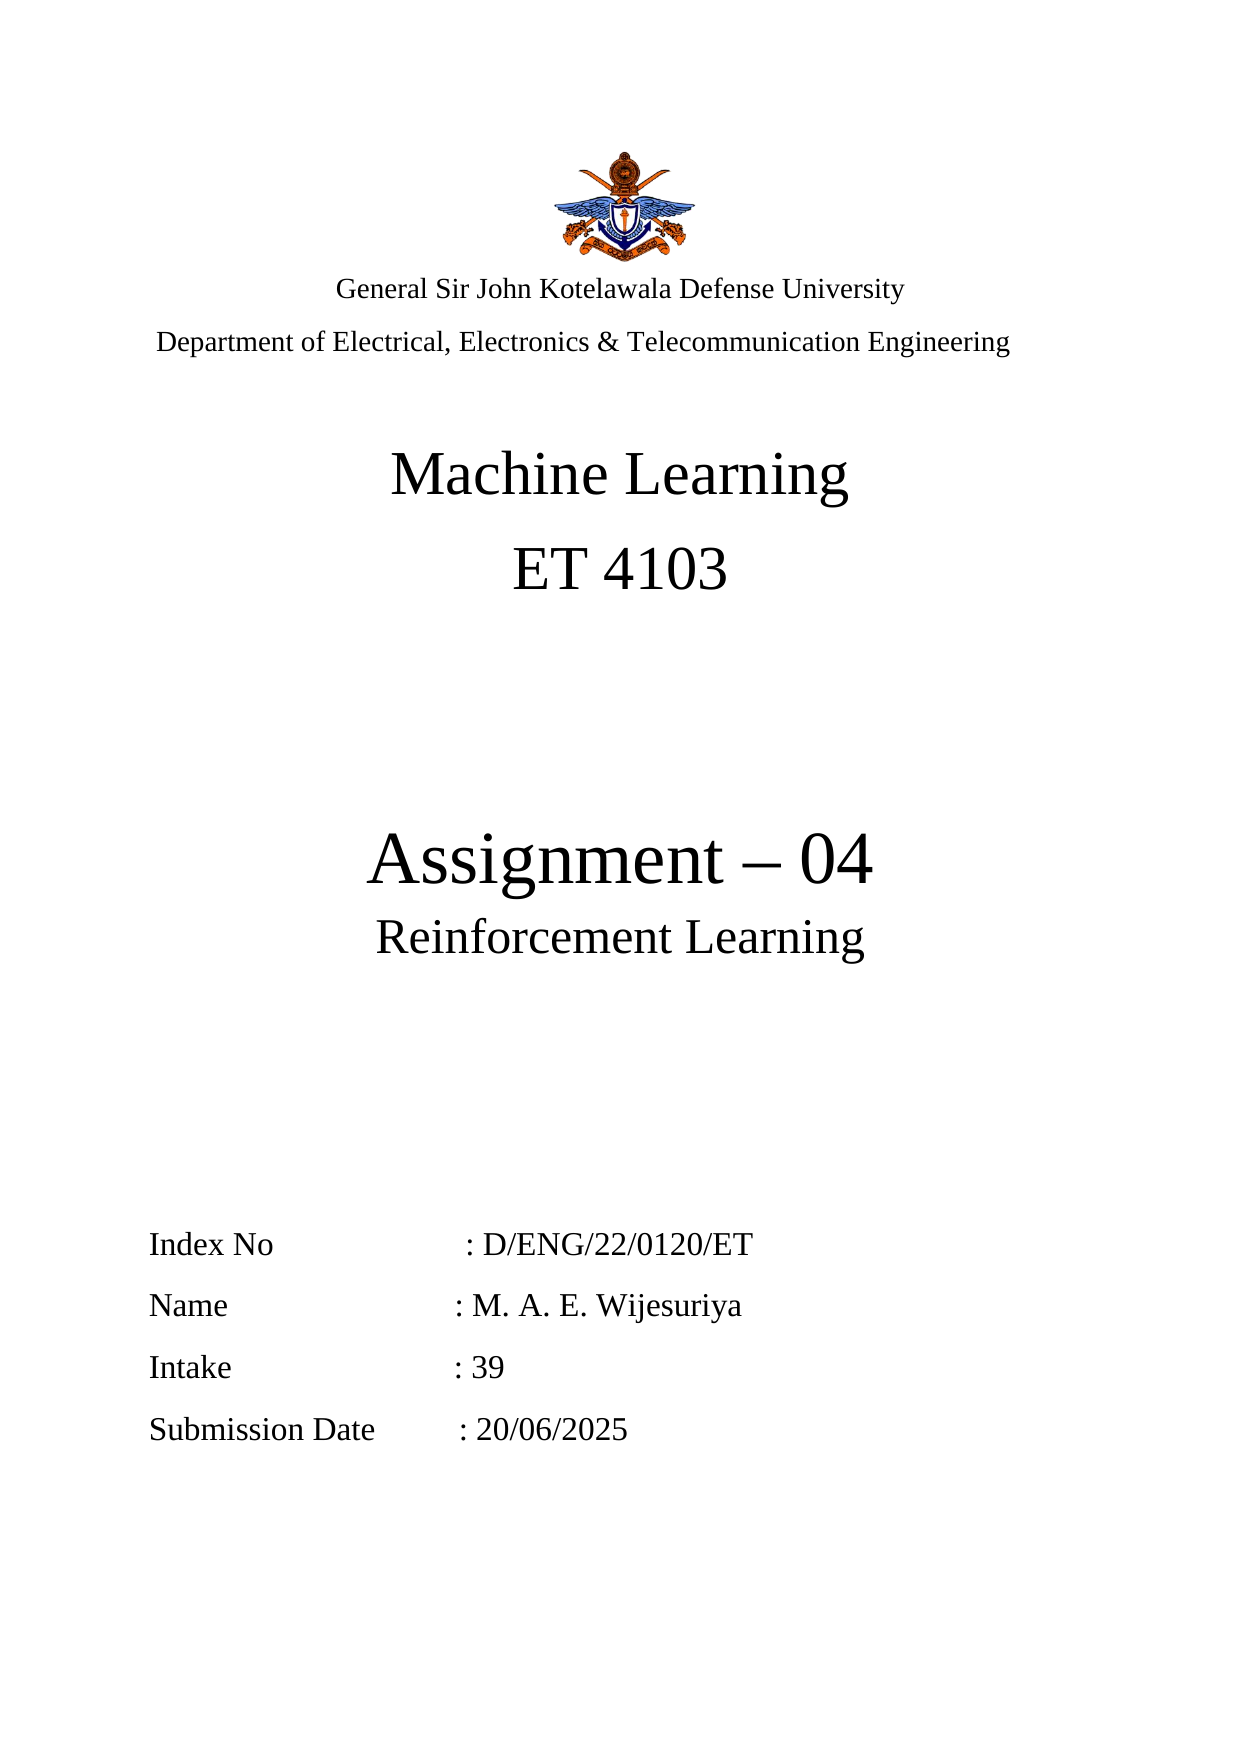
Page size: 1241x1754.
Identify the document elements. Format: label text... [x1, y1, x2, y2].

text Assignment – 04 [150, 814, 1090, 900]
text Reinforcement Learning [150, 907, 1090, 964]
text Department of Electrical, Electronics & Telecommunication Engineering [156, 324, 1090, 358]
text General Sir John Kotelawala Defense University [150, 271, 1090, 304]
text Index No : D/ENG/22/0120/ET [148, 1224, 1090, 1262]
text ET 4103 [150, 531, 1090, 603]
text Machine Learning [150, 436, 1090, 508]
text Intake : 39 [148, 1347, 1090, 1386]
picture [548, 150, 700, 264]
text Name : M. A. E. Wijesuriya [148, 1286, 1090, 1324]
text Submission Date : 20/06/2025 [148, 1409, 1090, 1448]
